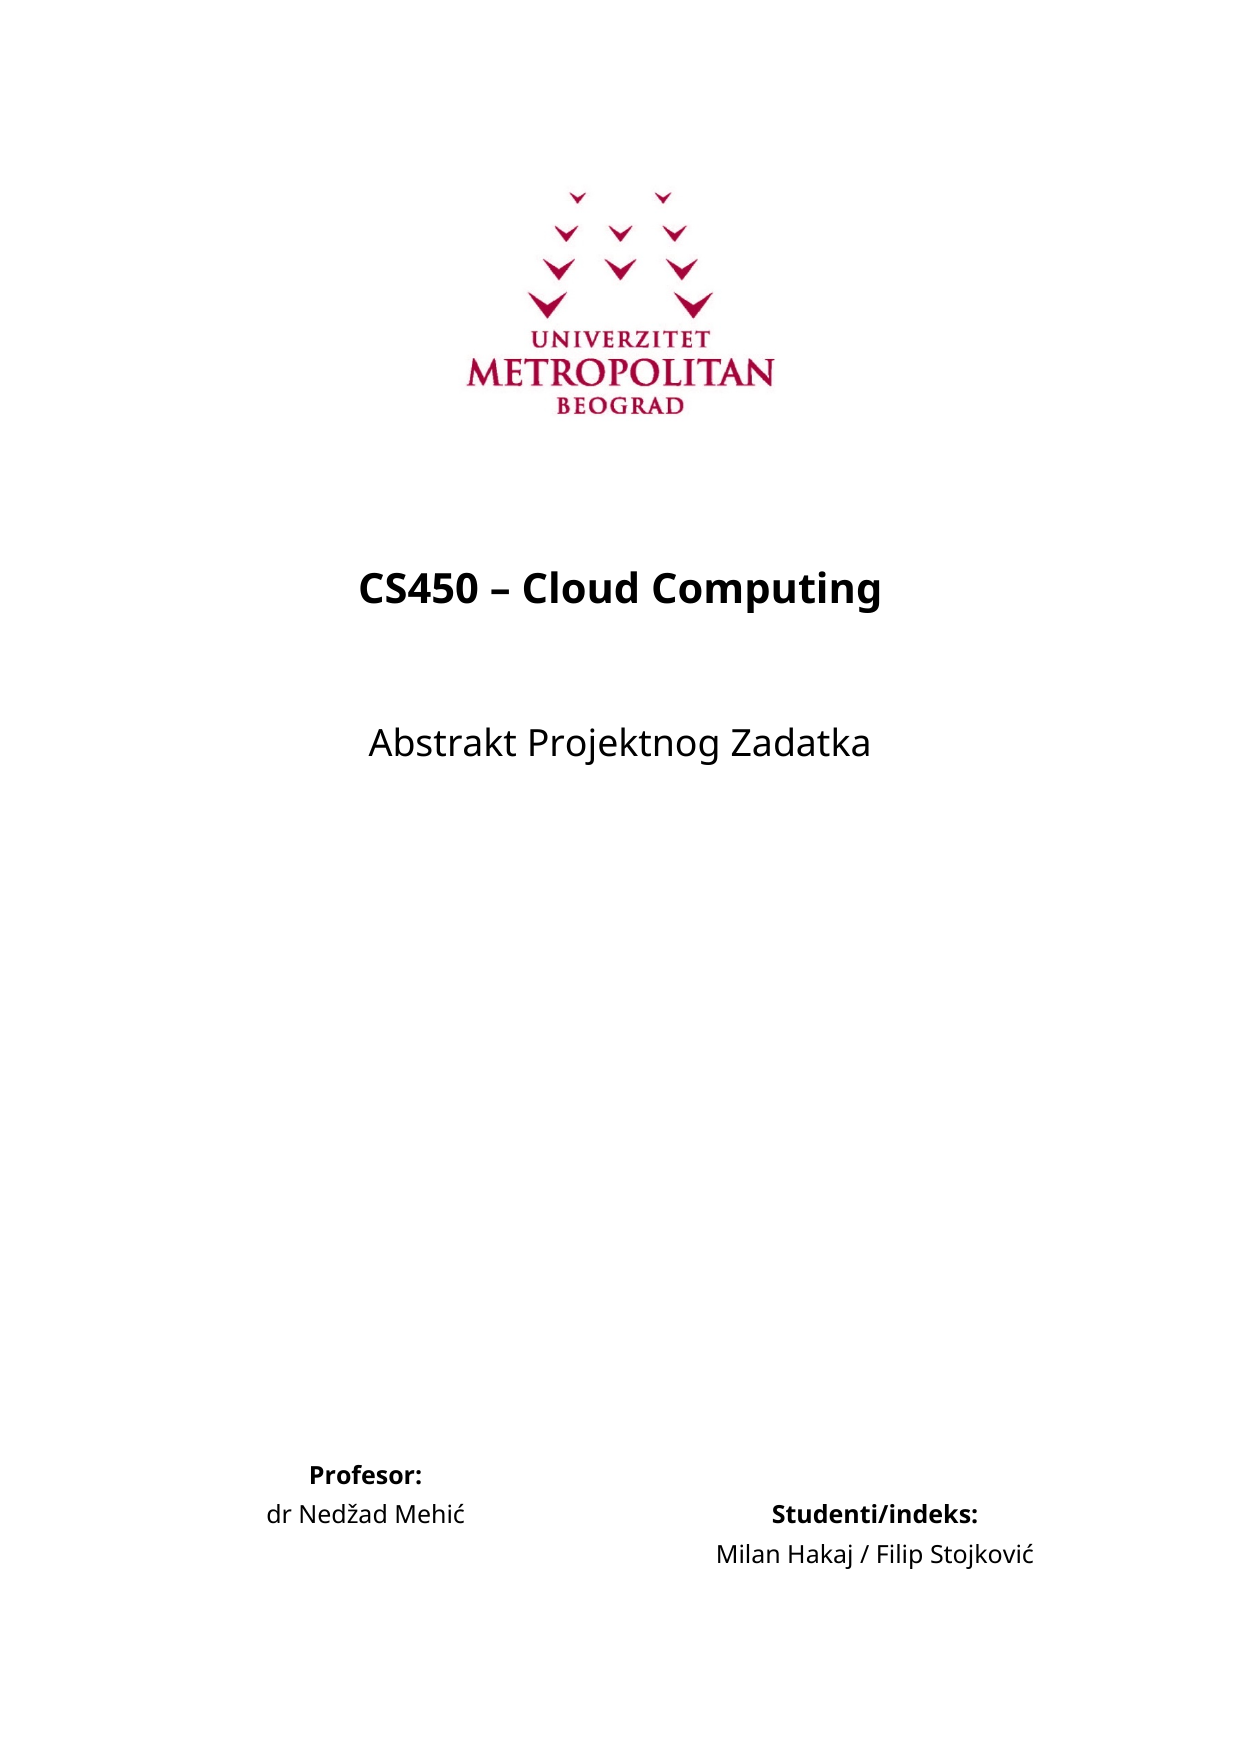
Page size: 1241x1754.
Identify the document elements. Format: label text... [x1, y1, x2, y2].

text dr Nedžad Mehić [148, 1497, 583, 1531]
text CS450 – Cloud Computing [148, 558, 1093, 615]
picture [436, 147, 804, 447]
text Studenti/indeks: [657, 1497, 1093, 1531]
text Milan Hakaj / Filip Stojković [657, 1536, 1093, 1570]
text Profesor: [148, 1458, 583, 1492]
text Abstrakt Projektnog Zadatka [148, 716, 1093, 767]
